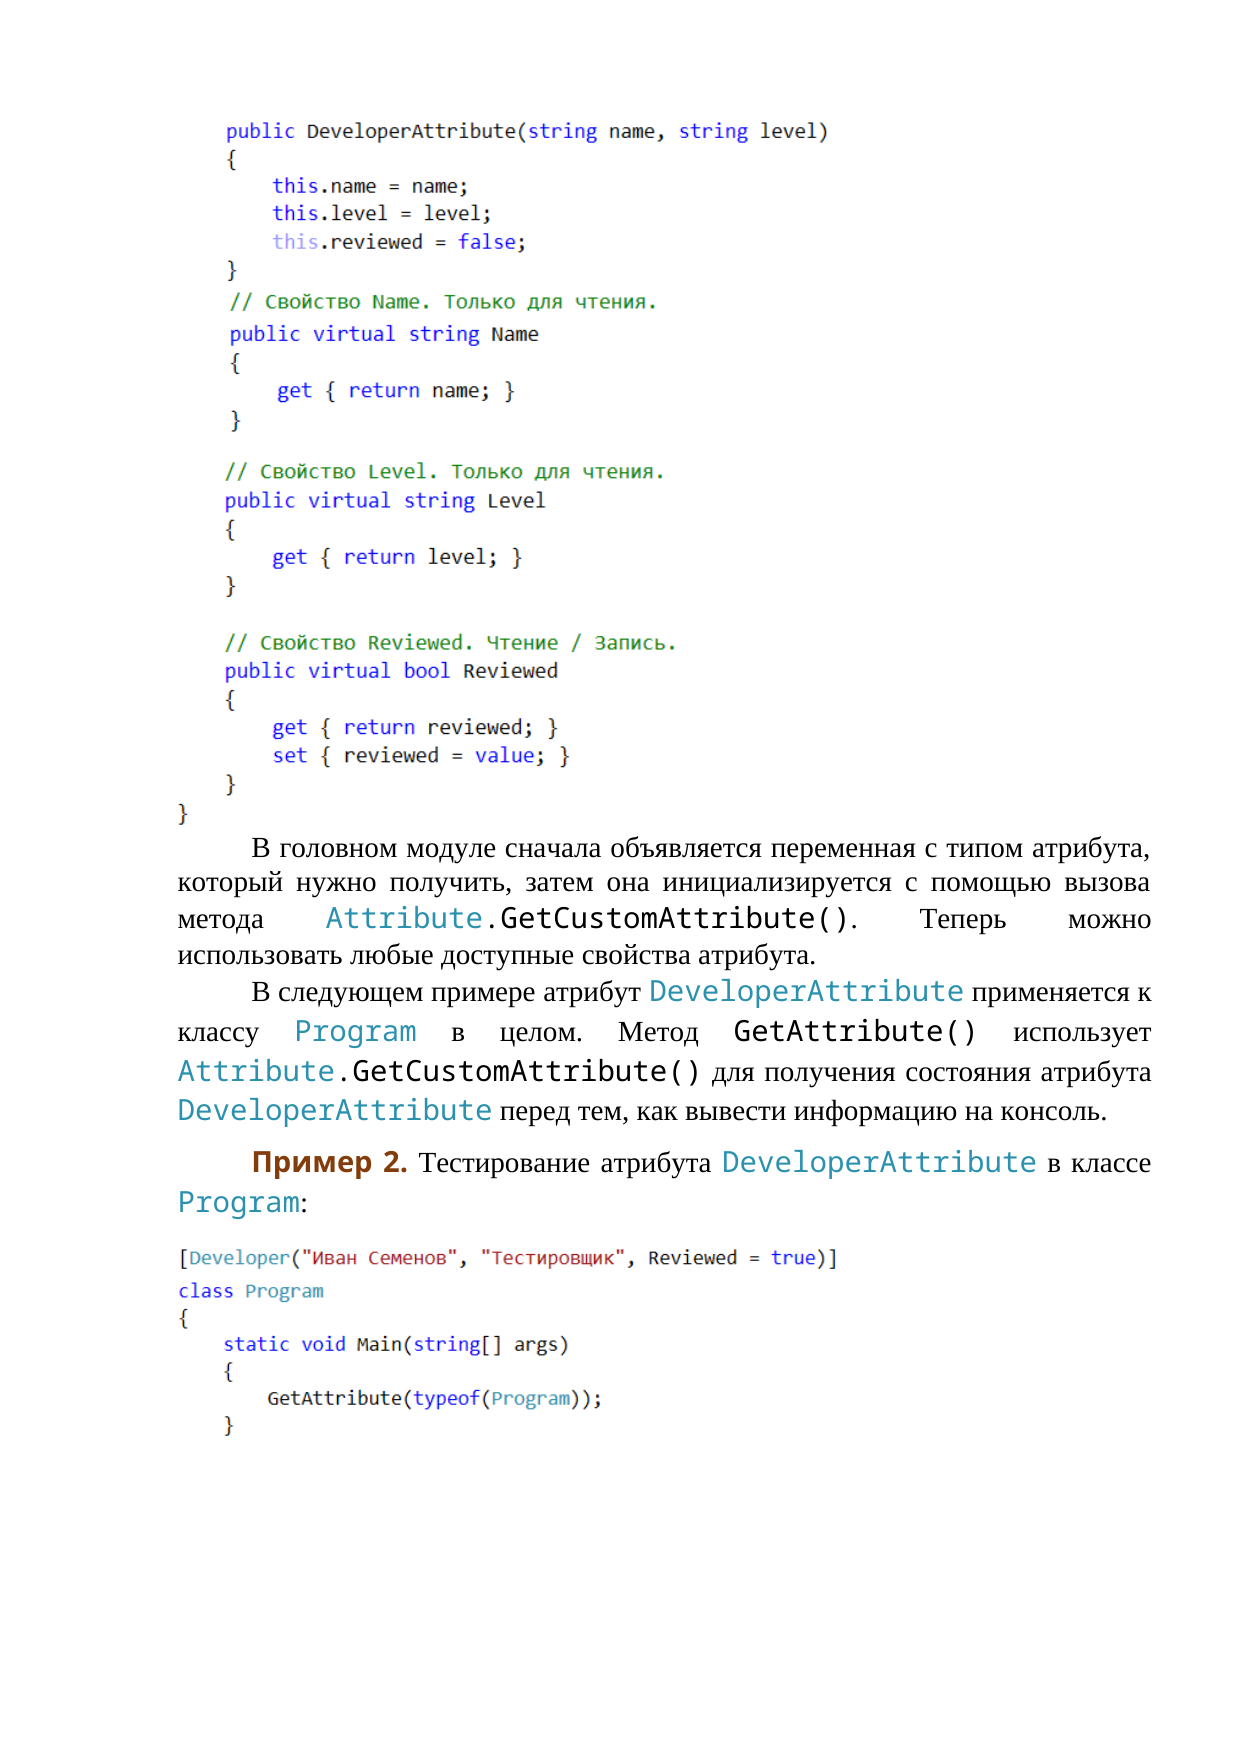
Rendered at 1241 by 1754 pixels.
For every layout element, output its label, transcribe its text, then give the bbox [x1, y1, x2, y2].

text В головном модуле сначала объявляется переменная с типом атрибута, который нужно получить, затем она инициализируется с помощью вызова метода Attribute.GetCustomAttribute(). Теперь можно использовать любые доступные свойства атрибута. [177, 830, 1152, 971]
picture [177, 1246, 1100, 1274]
text Пример 2. Тестирование атрибута DeveloperAttribute в классе Program: [177, 1142, 1152, 1221]
picture [177, 118, 1067, 831]
text В следующем примере атрибут DeveloperAttribute применяется к классу Program в целом. Метод GetAttribute() использует Attribute.GetCustomAttribute() для получения состояния атрибута DeveloperAttribute перед тем, как вывести информацию на консоль. [177, 971, 1152, 1129]
picture [177, 1279, 1100, 1453]
